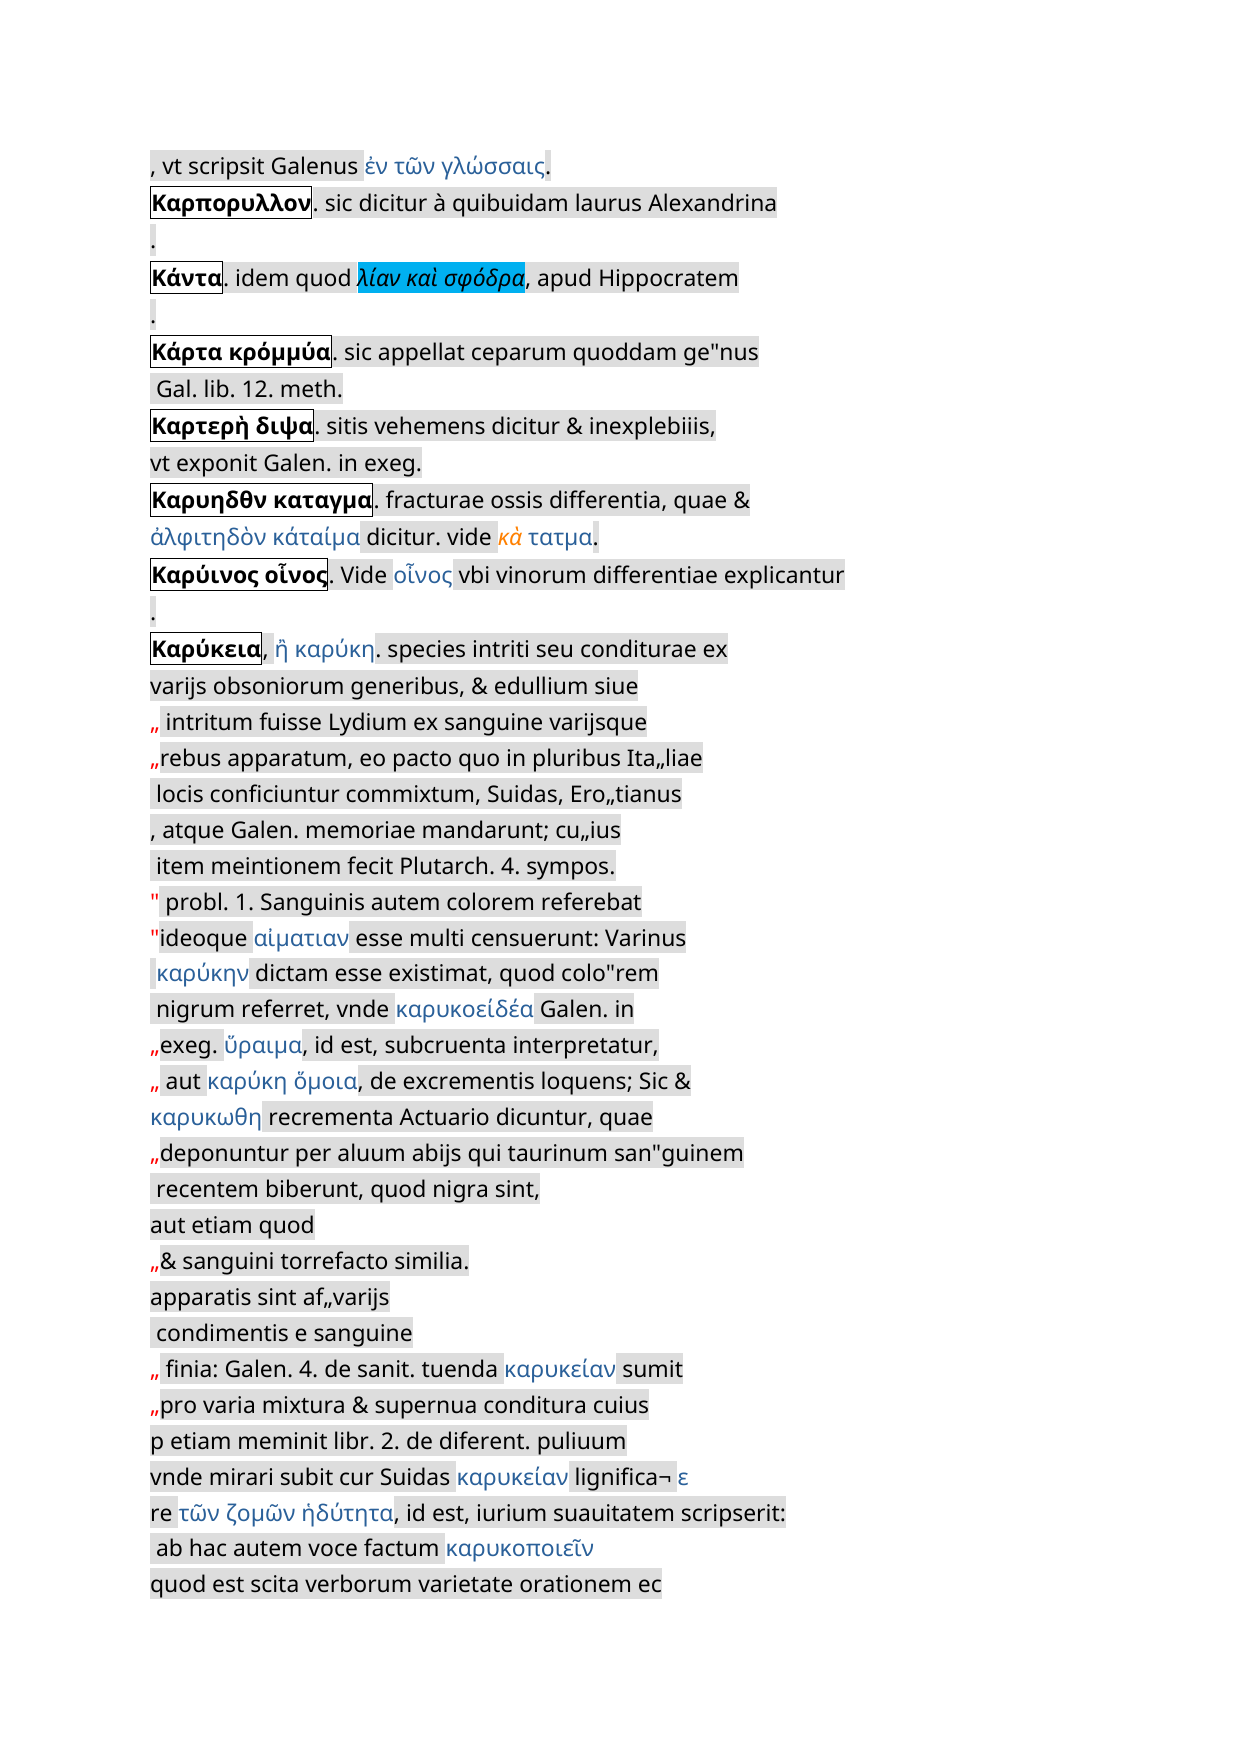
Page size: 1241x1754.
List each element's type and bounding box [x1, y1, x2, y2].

text [150, 150, 1090, 1599]
